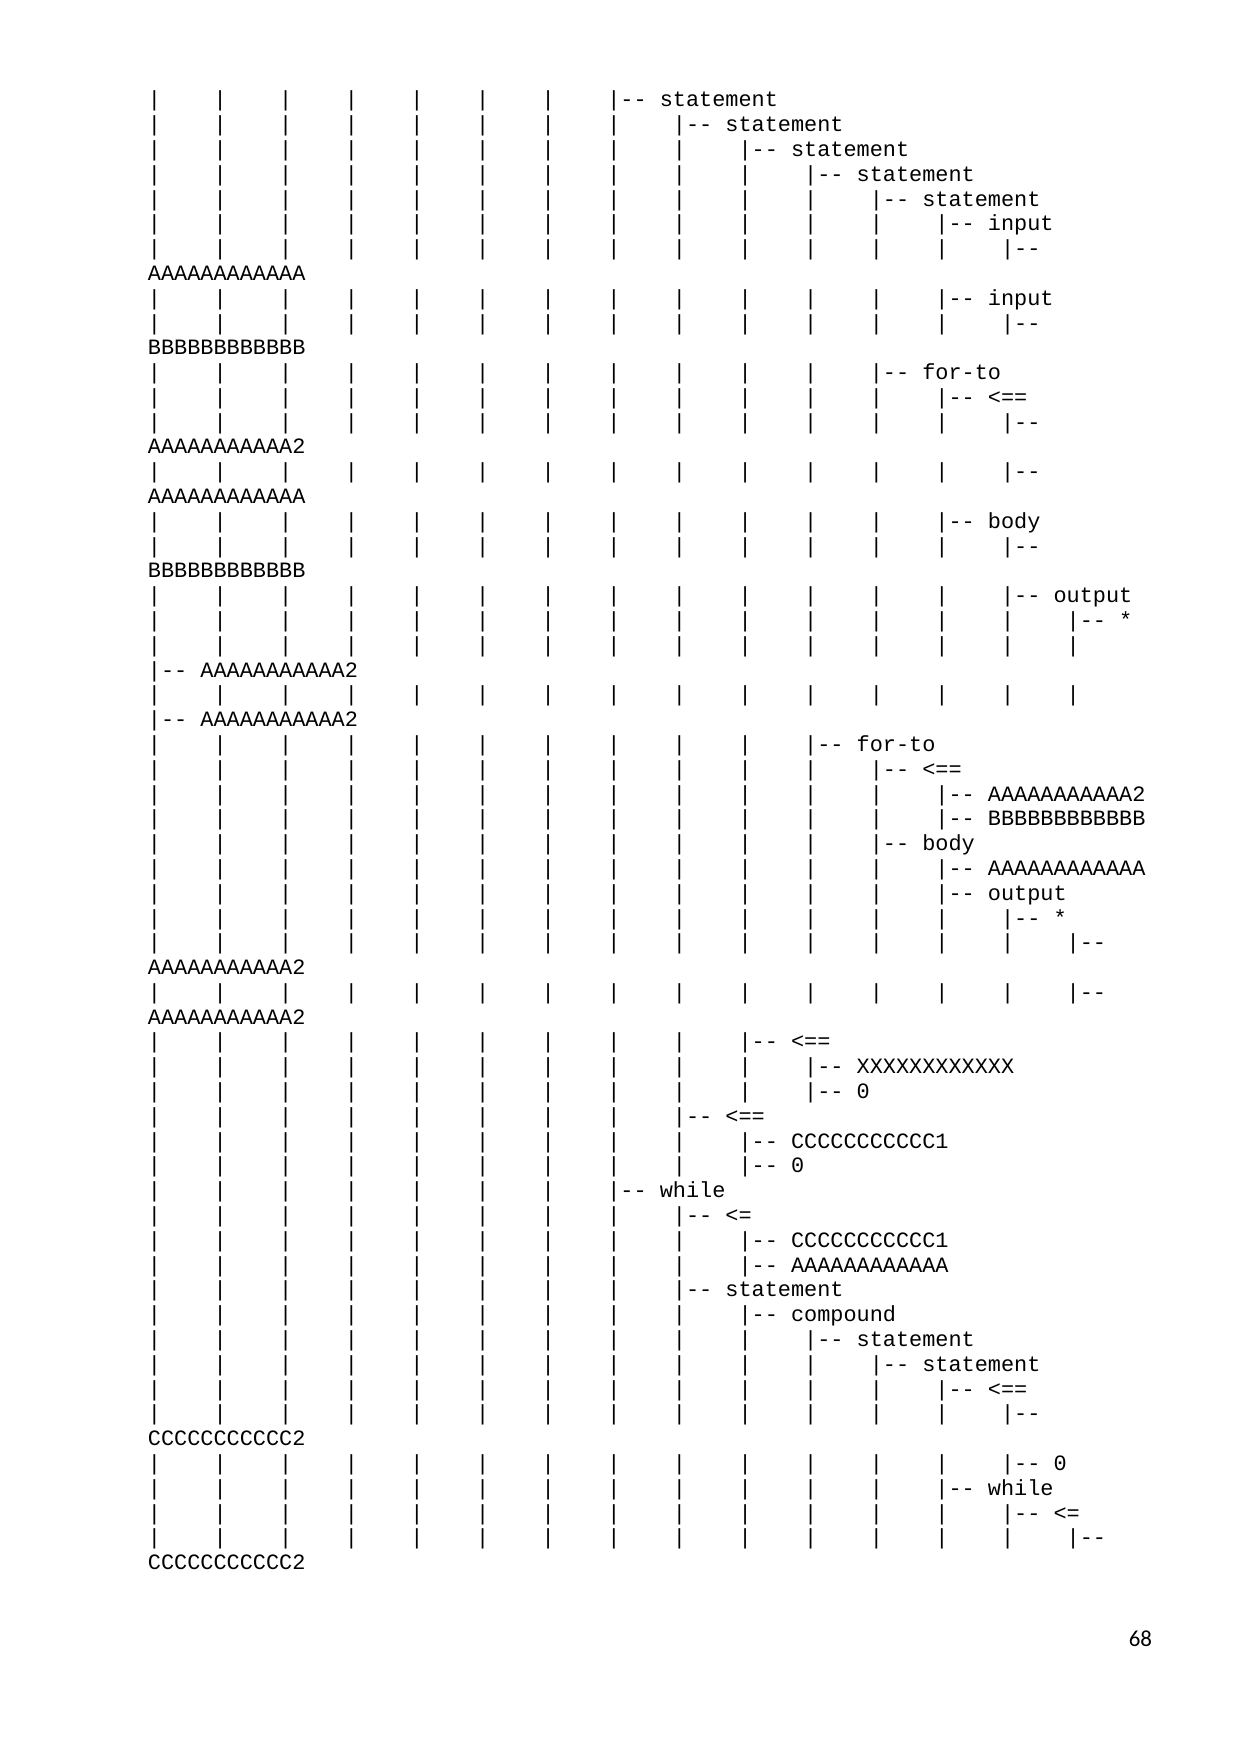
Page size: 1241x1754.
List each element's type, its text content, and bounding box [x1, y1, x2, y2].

text | | | | | | | | |-- <= [148, 1204, 1152, 1229]
text | | | | | | | | |-- <== [148, 1105, 1152, 1130]
text | | | | | | | | | | |-- 0 [148, 1080, 1152, 1105]
text | | | | | | | | | |-- AAAAAAAAAAAA [148, 1254, 1152, 1278]
text | | | | | | | | | | | | | | |-- * [148, 609, 1152, 634]
text | | | | | | | | | | | | |-- <== [148, 1378, 1152, 1402]
text | | | | | | | | | | | | |-- AAAAAAAAAAAA [148, 857, 1152, 882]
text | | | | | | | | | | | | |-- while [148, 1477, 1152, 1502]
text | | | | | | | | | | | | | |-- BBBBBBBBBBBB [148, 312, 1152, 361]
text | | | | | | | | | |-- <== [148, 1031, 1152, 1055]
text | | | | | | | | | | | | | |-- output [148, 584, 1152, 609]
text | | | | | | | | | | | | | | | |-- AAAAAAAAAAA2 [148, 634, 1152, 683]
text | | | | | | | | | | | | | |-- * [148, 907, 1152, 931]
text | | | | | | | |-- statement [148, 88, 1152, 113]
text | | | | | | | | | | | | | | | |-- AAAAAAAAAAA2 [148, 683, 1152, 733]
text | | | | | | | | | | | | |-- AAAAAAAAAAA2 [148, 783, 1152, 807]
text | | | | | | | | | | |-- statement [148, 163, 1152, 188]
text | | | | | | | | | |-- 0 [148, 1154, 1152, 1179]
text | | | | | | | | | | | |-- statement [148, 188, 1152, 212]
text | | | | | | | | | | | |-- body [148, 832, 1152, 857]
text | | | | | | | | | | | | | | |-- CCCCCCCCCCC2 [148, 1526, 1152, 1576]
text | | | | | | | | | | | | | | |-- AAAAAAAAAAA2 [148, 931, 1152, 981]
text | | | | | | | |-- while [148, 1179, 1152, 1204]
text | | | | | | | | | | | | |-- BBBBBBBBBBBB [148, 807, 1152, 832]
text | | | | | | | | | | |-- XXXXXXXXXXXX [148, 1055, 1152, 1080]
text | | | | | | | | | | | |-- for-to [148, 361, 1152, 386]
text | | | | | | | | | | | | | |-- AAAAAAAAAAA2 [148, 411, 1152, 460]
text | | | | | | | | | | | | | | |-- AAAAAAAAAAA2 [148, 981, 1152, 1031]
text | | | | | | | | | |-- CCCCCCCCCCC1 [148, 1130, 1152, 1154]
text | | | | | | | | | |-- statement [148, 138, 1152, 163]
text | | | | | | | | | |-- CCCCCCCCCCC1 [148, 1229, 1152, 1254]
text | | | | | | | | | | | | | |-- 0 [148, 1452, 1152, 1477]
text | | | | | | | | | | | | |-- input [148, 212, 1152, 237]
text | | | | | | | | | | | | | |-- <= [148, 1502, 1152, 1526]
text | | | | | | | | |-- statement [148, 1278, 1152, 1303]
text | | | | | | | | | | | | |-- <== [148, 386, 1152, 411]
text | | | | | | | | | | |-- for-to [148, 733, 1152, 758]
text | | | | | | | | | | | | |-- output [148, 882, 1152, 907]
text | | | | | | | | | | | | | |-- AAAAAAAAAAAA [148, 237, 1152, 287]
text | | | | | | | | | | | | | |-- AAAAAAAAAAAA [148, 460, 1152, 510]
text | | | | | | | | | | | | |-- body [148, 510, 1152, 535]
text | | | | | | | | | | |-- statement [148, 1328, 1152, 1353]
text | | | | | | | | | |-- compound [148, 1303, 1152, 1328]
text | | | | | | | | | | | | | |-- BBBBBBBBBBBB [148, 535, 1152, 584]
text | | | | | | | | |-- statement [148, 113, 1152, 138]
text | | | | | | | | | | | | |-- input [148, 287, 1152, 312]
text | | | | | | | | | | | |-- <== [148, 758, 1152, 783]
text | | | | | | | | | | | | | |-- CCCCCCCCCCC2 [148, 1402, 1152, 1452]
text | | | | | | | | | | | |-- statement [148, 1353, 1152, 1378]
